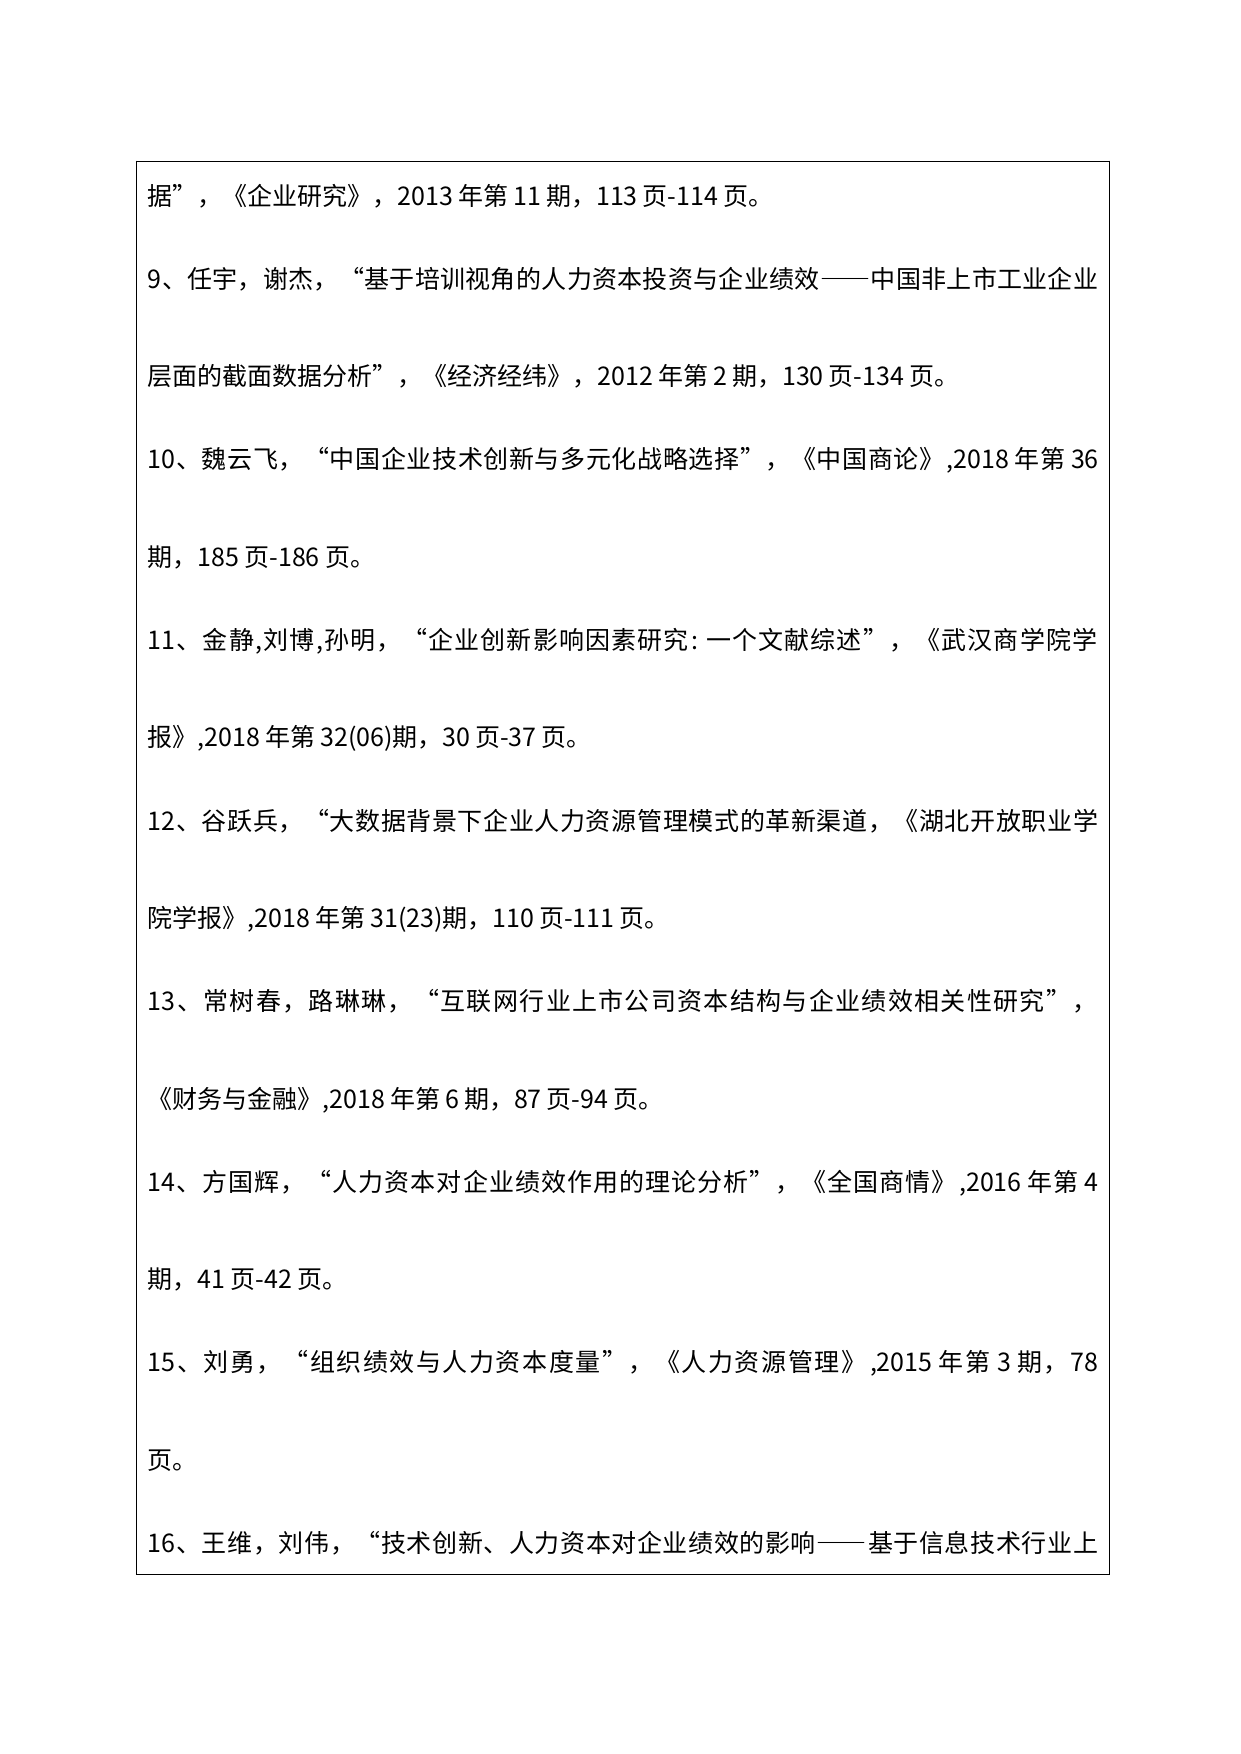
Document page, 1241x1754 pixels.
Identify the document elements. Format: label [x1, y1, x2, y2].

table_header [137, 162, 1109, 1574]
